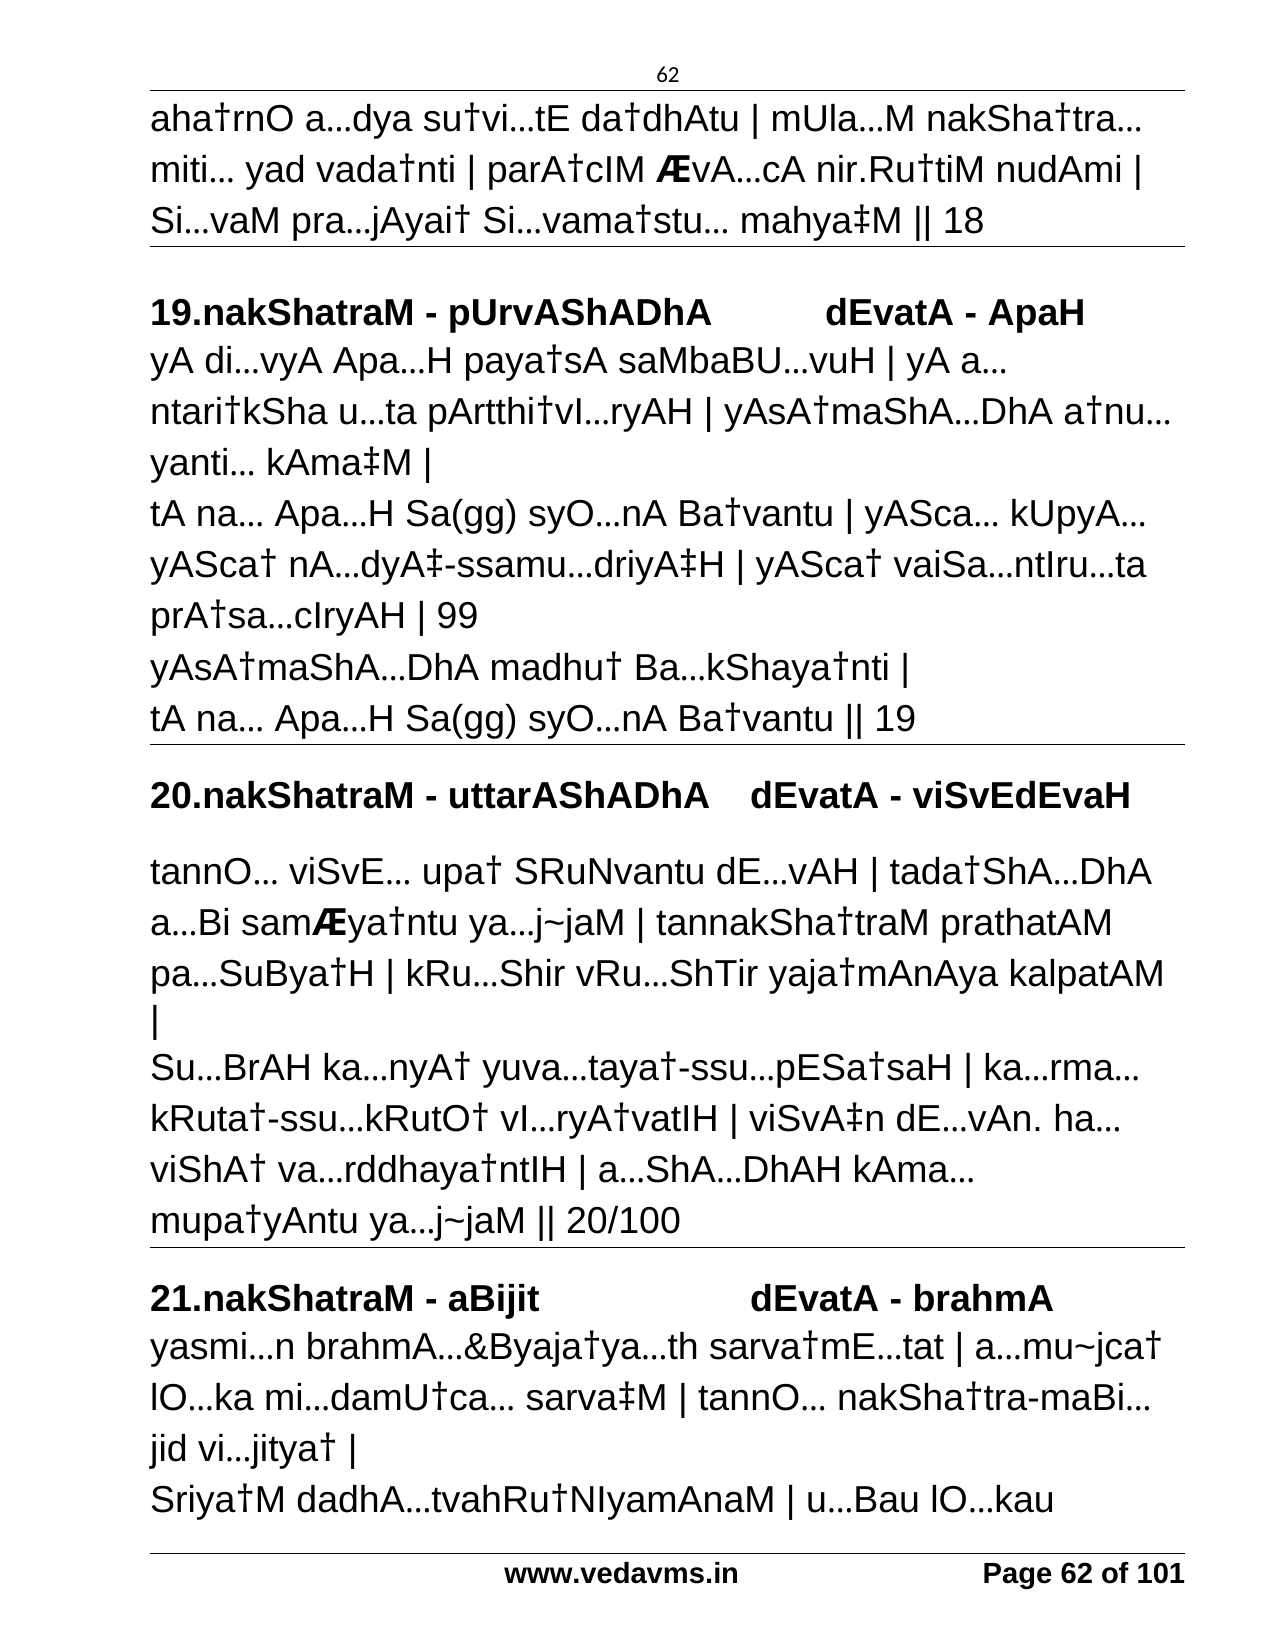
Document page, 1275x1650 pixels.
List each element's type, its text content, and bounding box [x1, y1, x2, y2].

text Su…BrAH ka…nyA† yuva…taya†-ssu…pESa†saH | ka…rma…kRuta†-ssu…kRutO† vI…ryA†vatIH | viSvA‡n dE…vAn. ha…viShA† va…rddhaya†ntIH | a…ShA…DhAH kAma… mupa†yAntu ya…j~jaM || 20/100 [150, 1041, 1185, 1247]
text tannO… viSvE… upa† SRuNvantu dE…vAH | tada†ShA…DhA a…Bi samÆya†ntu ya…j~jaM | tannakSha†traM prathatAM pa…SuBya†H | kRu…Shir vRu…ShTir yaja†mAnAya kalpatAM | [150, 844, 1185, 1041]
text yAsA†maShA…DhA madhu† Ba…kShaya†nti | tA na… Apa…H Sa(gg) syO…nA Ba†vantu || 19 [150, 640, 1185, 744]
text yA di…vyA Apa…H paya†sA saMbaBU…vuH | yA a…ntari†kSha u…ta pArtthi†vI…ryAH | yAsA†maShA…DhA a†nu…yanti… kAma‡M | tA na… Apa…H Sa(gg) syO…nA Ba†vantu | yASca… kUpyA… yASca† nA…dyA‡-ssamu…driyA‡H | yASca† vaiSa…ntIru…ta prA†sa…cIryAH | 99 [150, 334, 1185, 640]
text 20.nakShatraM - uttarAShADhA dEvatA - viSvEdEvaH [150, 773, 1185, 816]
text aha†rnO a…dya su†vi…tE da†dhAtu | mUla…M nakSha†tra…miti… yad vada†nti | parA†cIM ÆvA…cA nir.Ru†tiM nudAmi | Si…vaM pra…jAyai† Si…vama†stu… mahya‡M || 18 [150, 91, 1185, 246]
text 21.nakShatraM - aBijit dEvatA - brahmA [150, 1276, 1185, 1319]
text 19.nakShatraM - pUrvAShADhA dEvatA - ApaH [150, 291, 1185, 334]
